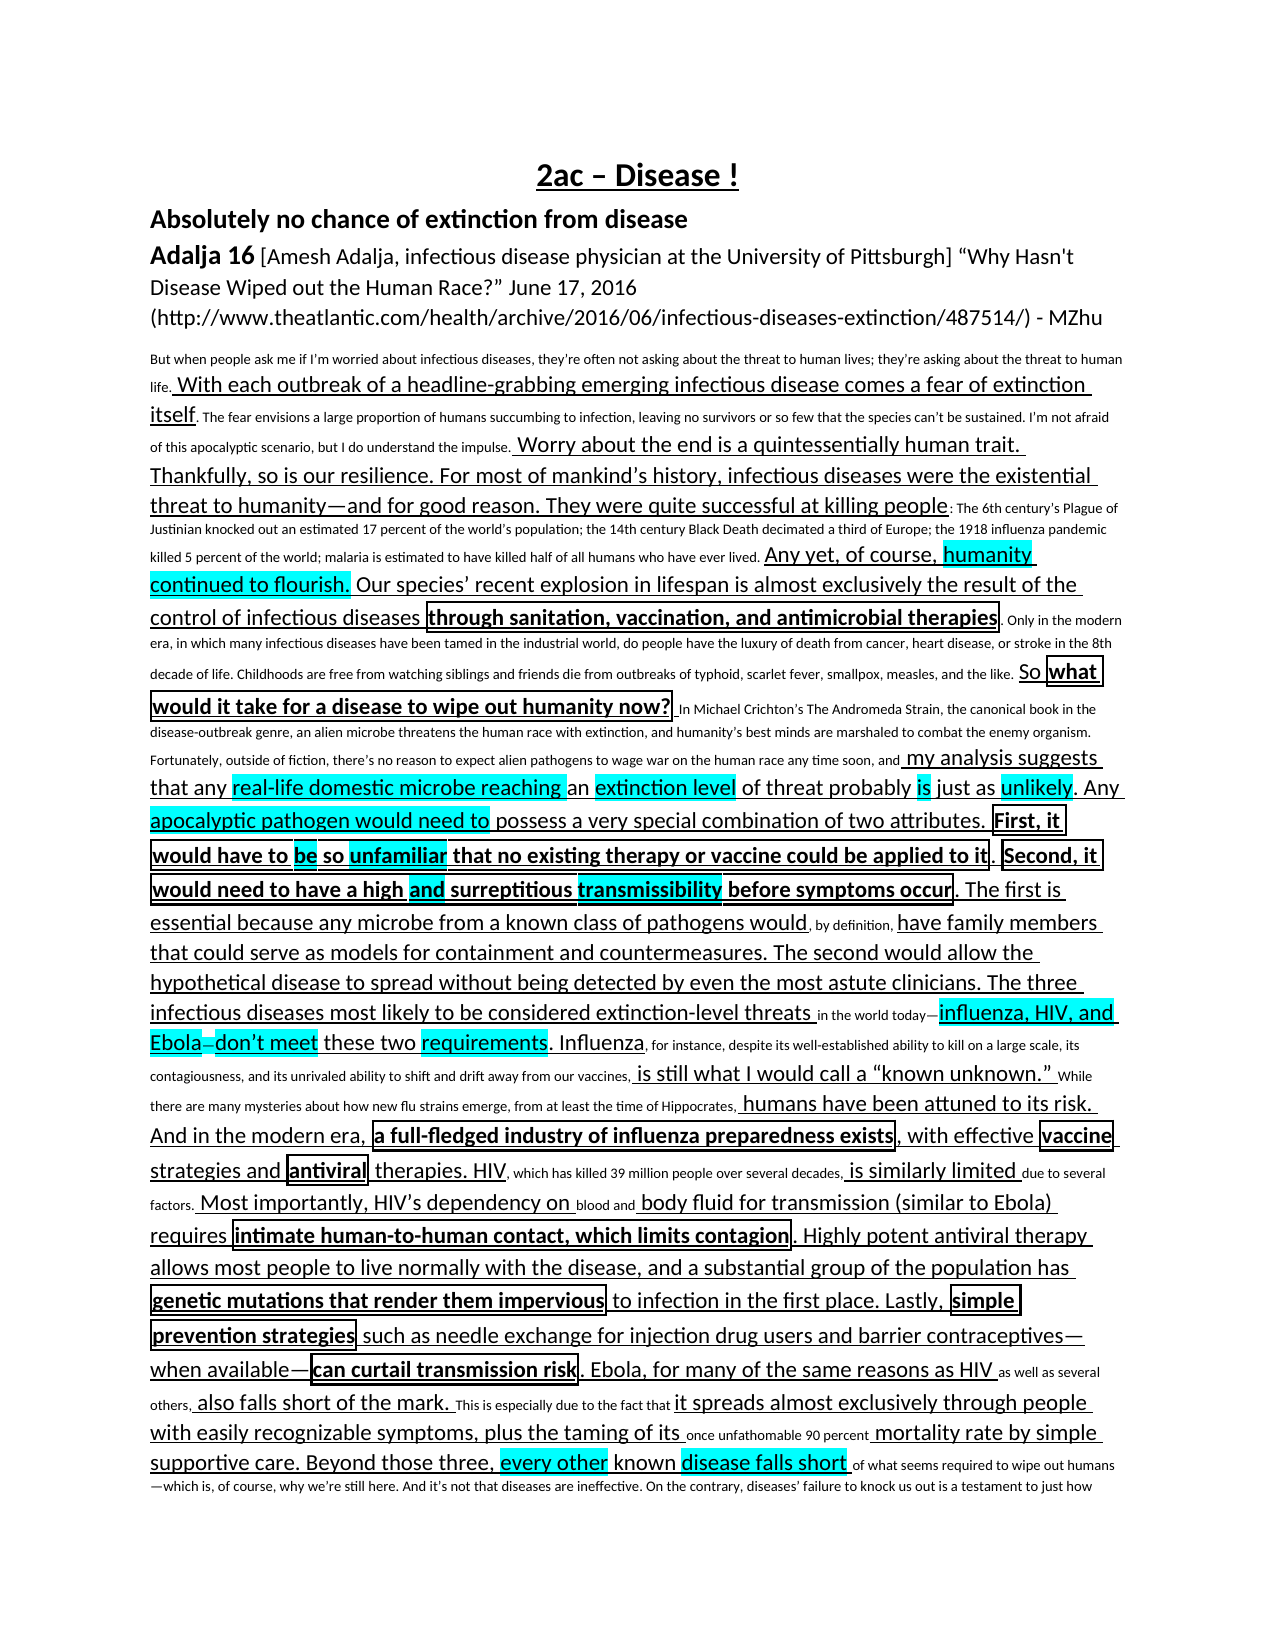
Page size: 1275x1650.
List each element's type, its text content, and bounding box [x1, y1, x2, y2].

text 2ac – Disease ! [150, 154, 1125, 195]
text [150, 799, 1125, 1495]
text Adalja 16 [Amesh Adalja, infectious disease physician at the University of Pittsburgh] “Why Hasn't Disease Wiped out the Human Race?” June 17, 2016 (http://www.theatlantic.com/health/archive/2016/06/infectious-diseases-extinction/487514/) - MZhu [150, 238, 1125, 331]
subtitle Absolutely no chance of extinction from disease [150, 202, 1125, 235]
